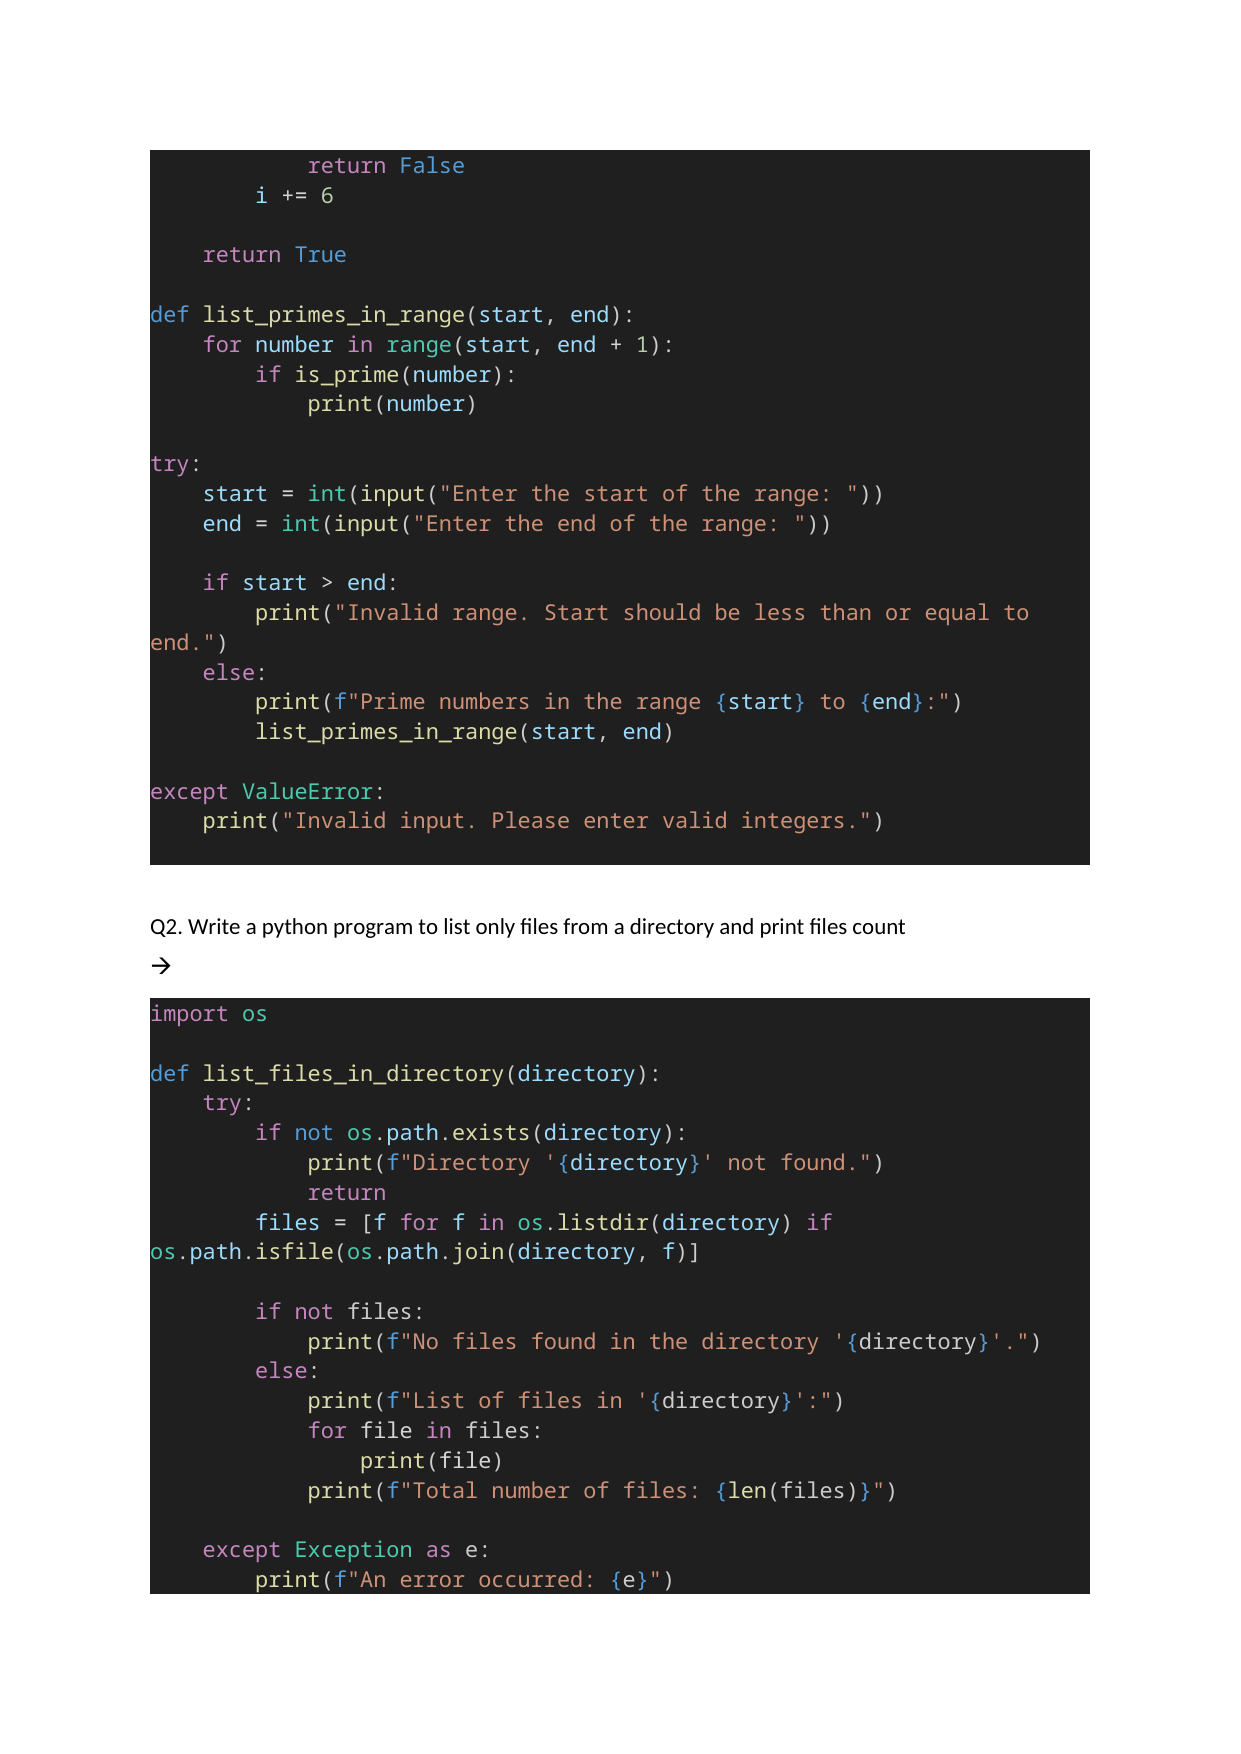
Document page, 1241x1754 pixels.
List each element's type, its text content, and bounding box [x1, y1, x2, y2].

text if not files: [150, 1296, 1090, 1326]
text print(f"An error occurred: {e}") [150, 1564, 1090, 1594]
text import os [150, 998, 1090, 1028]
text def list_primes_in_range(start, end): [150, 299, 1090, 329]
text print(f"No files found in the directory '{directory}'.") [150, 1326, 1090, 1355]
text else: [150, 656, 1090, 686]
text return False [150, 150, 1090, 180]
text print(f"List of files in '{directory}':") [150, 1385, 1090, 1415]
text list_primes_in_range(start, end) [150, 716, 1090, 746]
text def list_files_in_directory(directory): [150, 1057, 1090, 1087]
text return [150, 1177, 1090, 1206]
text print(f"Directory '{directory}' not found.") [150, 1147, 1090, 1177]
text print(f"Total number of files: {len(files)}") [150, 1474, 1090, 1504]
text try: [150, 1087, 1090, 1117]
text print("Invalid range. Start should be less than or equal to end.") [150, 597, 1090, 656]
text start = int(input("Enter the start of the range: ")) [150, 478, 1090, 507]
text for file in files: [150, 1415, 1090, 1445]
text if is_prime(number): [150, 358, 1090, 388]
text Q2. Write a python program to list only files from a directory and print files count [150, 912, 1090, 940]
text try: [150, 448, 1090, 478]
text return True [150, 239, 1090, 269]
text files = [f for f in os.listdir(directory) if os.path.isfile(os.path.join(directory, f)] [150, 1206, 1090, 1266]
text print("Invalid input. Please enter valid integers.") [150, 805, 1090, 835]
text except ValueError: [150, 776, 1090, 805]
text if not os.path.exists(directory): [150, 1117, 1090, 1147]
text except Exception as e: [150, 1534, 1090, 1564]
text print(file) [150, 1445, 1090, 1474]
text for number in range(start, end + 1): [150, 329, 1090, 358]
text print(number) [150, 388, 1090, 418]
text if start > end: [150, 567, 1090, 597]
text i += 6 [150, 180, 1090, 209]
text end = int(input("Enter the end of the range: ")) [150, 507, 1090, 537]
text else: [150, 1355, 1090, 1385]
text print(f"Prime numbers in the range {start} to {end}:") [150, 686, 1090, 716]
